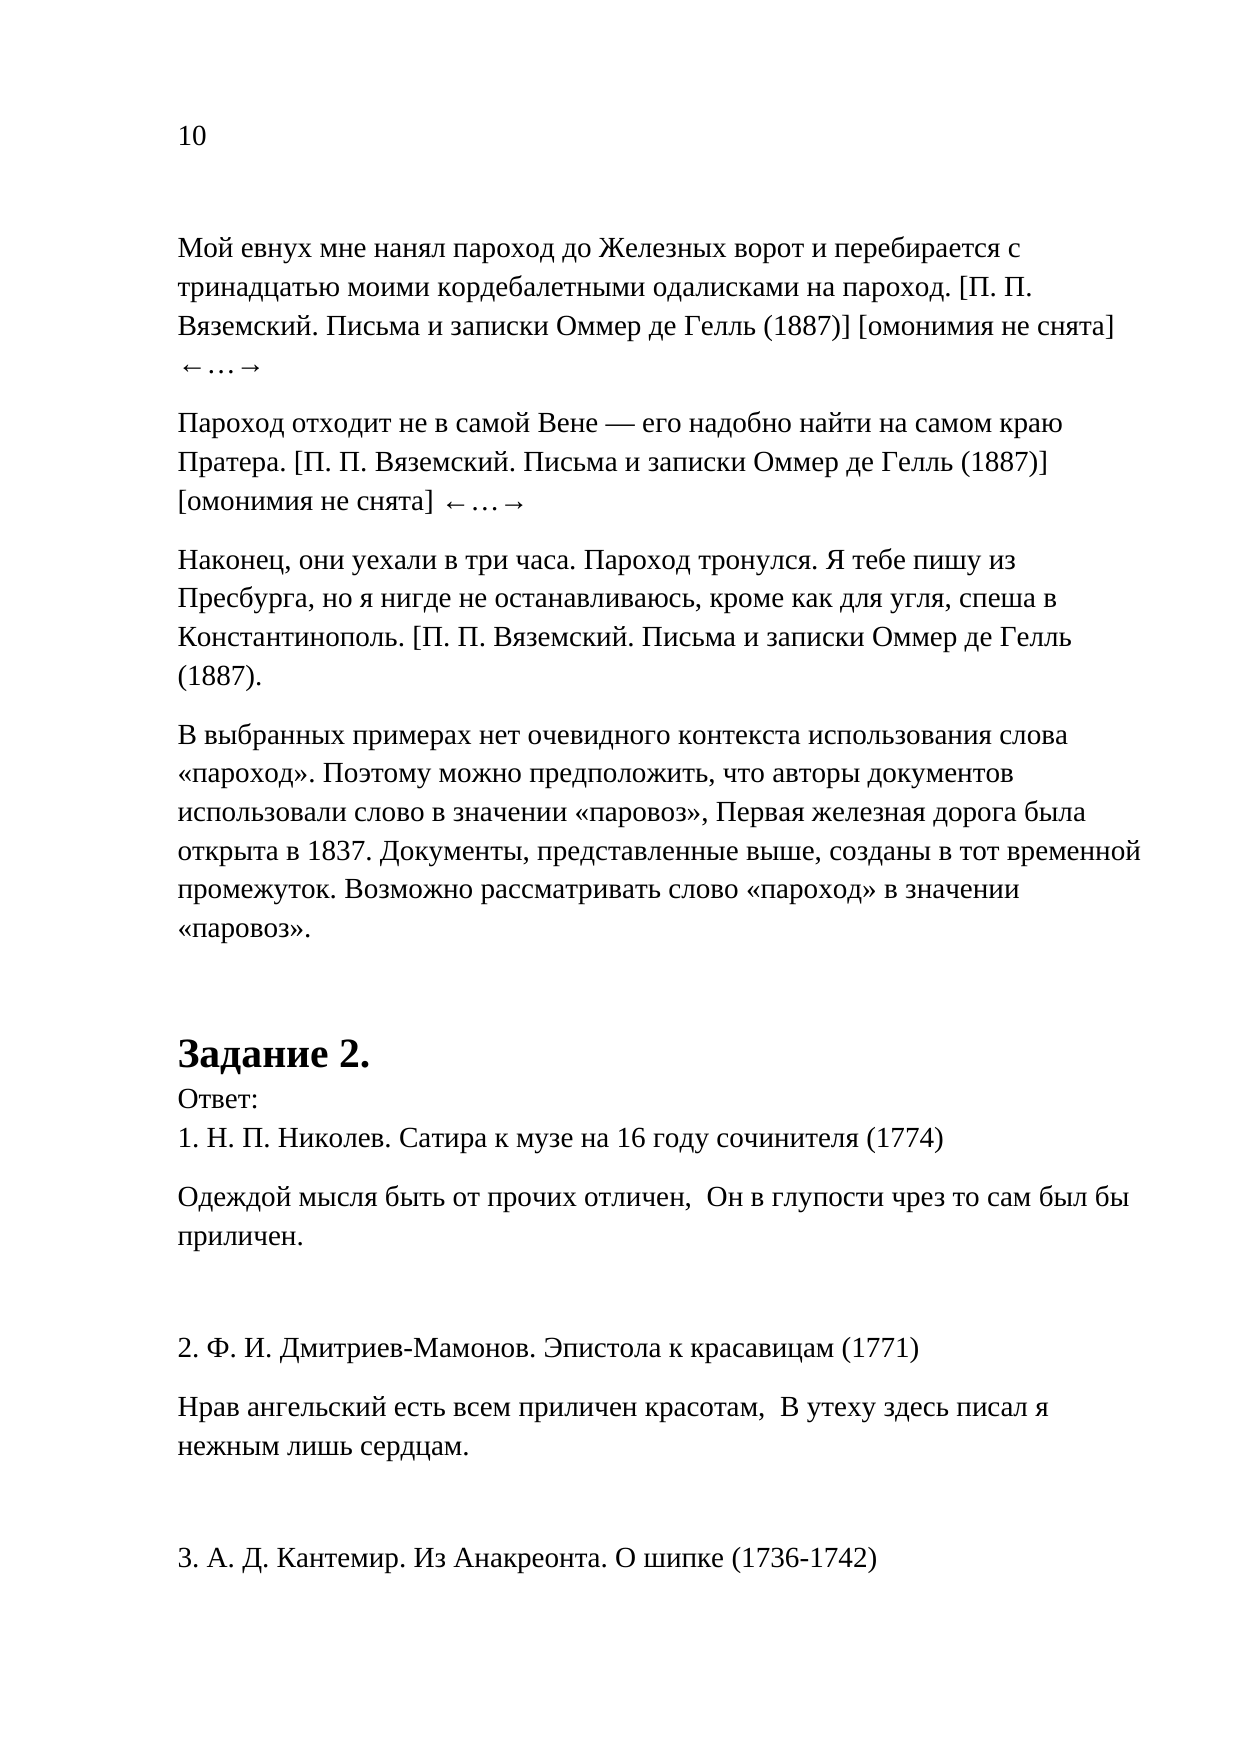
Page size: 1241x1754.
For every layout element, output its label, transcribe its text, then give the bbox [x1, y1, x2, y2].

text 2. Ф. И. Дмитриев-Мамонов. Эпистола к красавицам (1771) [177, 1330, 1152, 1364]
text Наконец, они уехали в три часа. Пароход тронулся. Я тебе пишу из Пресбурга, но я нигде не останавливаюсь, кроме как для угля, спеша в Константинополь. [П. П. Вяземский. Письма и записки Оммер де Гелль (1887). [177, 542, 1152, 691]
text В выбранных примерах нет очевидного контекста использования слова «пароход». Поэтому можно предположить, что авторы документов использовали слово в значении «паровоз», Первая железная дорога была открыта в 1837. Документы, представленные выше, созданы в тот временной промежуток. Возможно рассматривать слово «пароход» в значении «паровоз». [177, 717, 1152, 943]
text Одеждой мысля быть от прочих отличен, Он в глупости чрез то сам был бы приличен. [177, 1179, 1152, 1251]
text Нрав ангельский есть всем приличен красотам, В утеху здесь писал я нежным лишь сердцам. [177, 1389, 1152, 1462]
text 3. А. Д. Кантемир. Из Анакреонта. О шипке (1736-1742) [177, 1541, 1152, 1574]
text Задание 2. Ответ: 1. Н. П. Николев. Сатира к музе на 16 году сочинителя (1774) [177, 1028, 1152, 1153]
text Пароход отходит не в самой Вене ― его надобно найти на самом краю Пратера. [П. П. Вяземский. Письма и записки Оммер де Гелль (1887)] [омонимия не снята] ←…→ [177, 406, 1152, 516]
text 10 [177, 118, 1152, 152]
text Мой евнух мне нанял пароход до Железных ворот и перебирается с тринадцатью моими кордебалетными одалисками на пароход. [П. П. Вяземский. Письма и записки Оммер де Гелль (1887)] [омонимия не снята] ←…→ [177, 231, 1152, 380]
